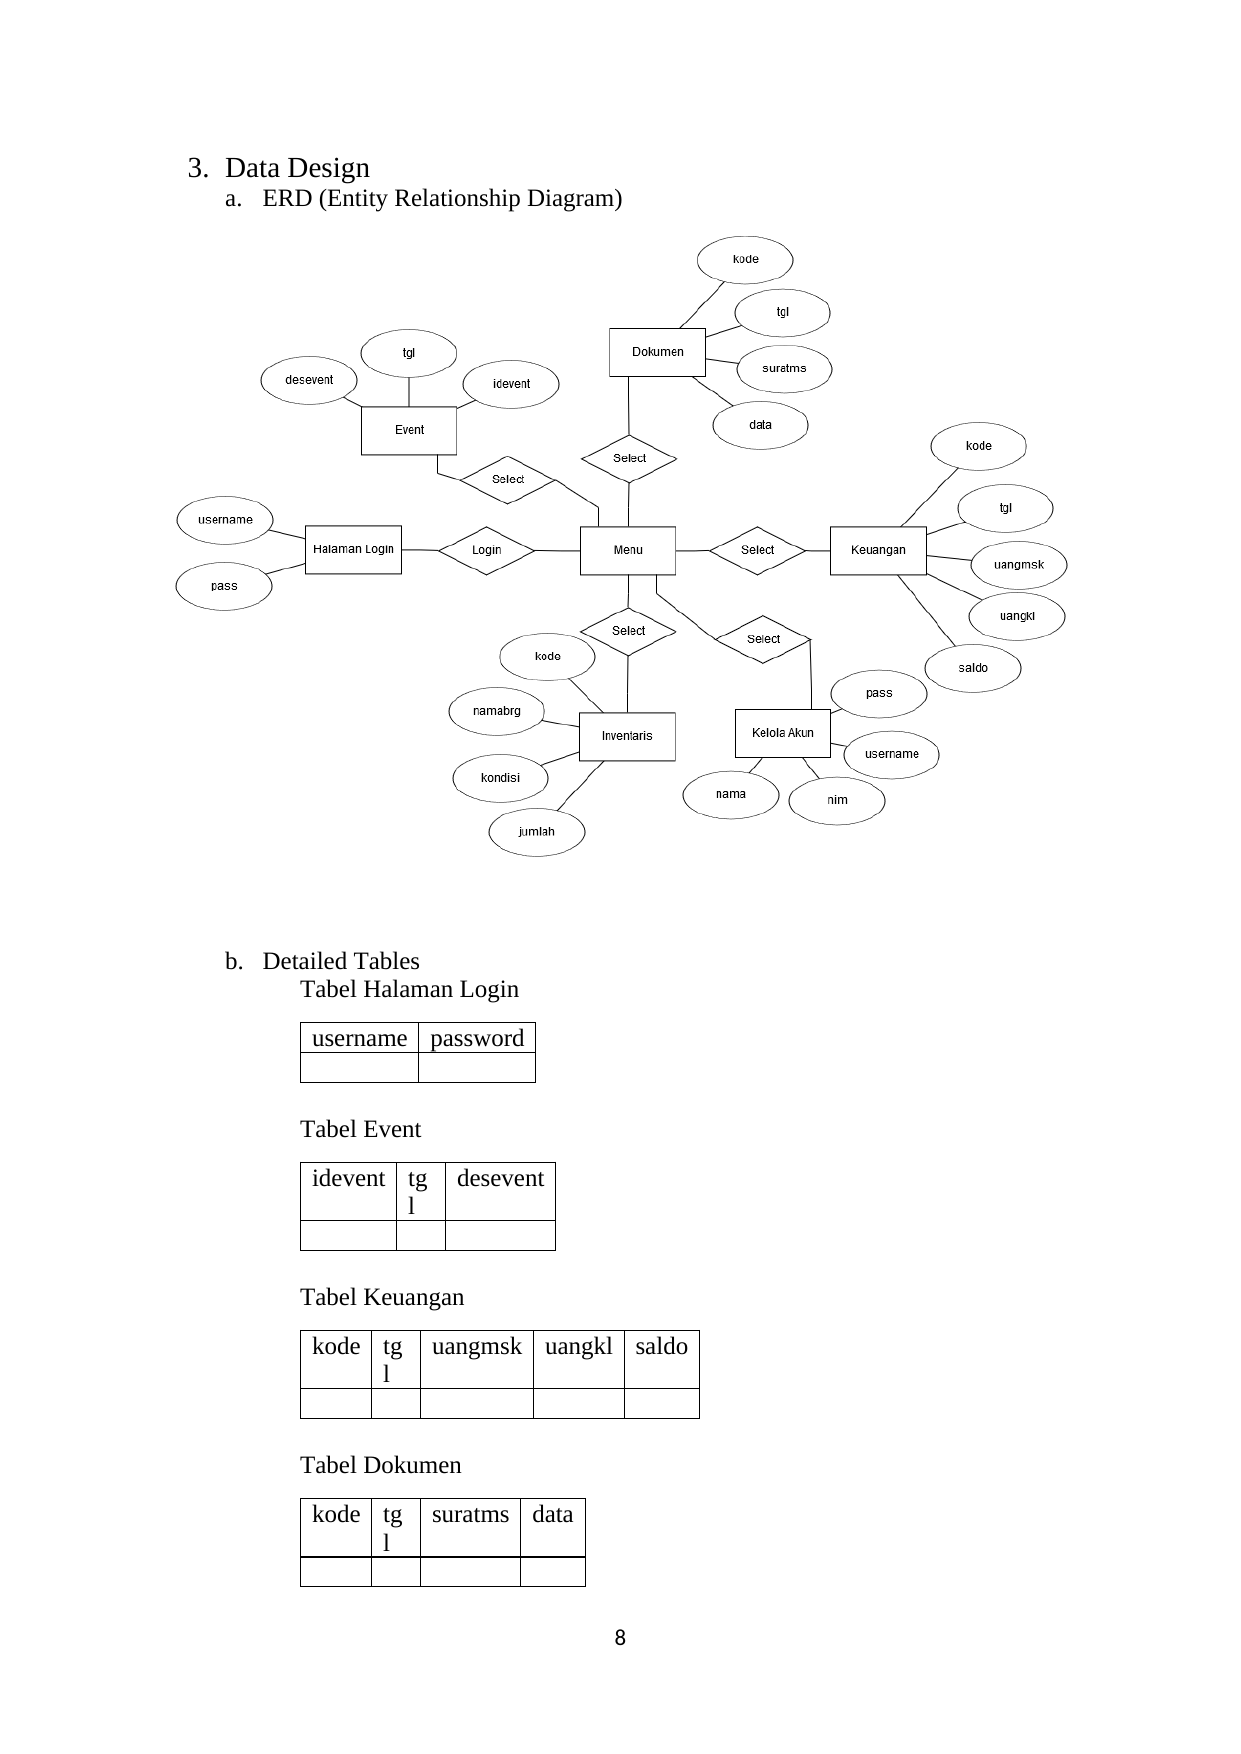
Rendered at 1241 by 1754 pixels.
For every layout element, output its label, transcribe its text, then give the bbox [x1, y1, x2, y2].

list Detailed Tables [225, 946, 1090, 974]
table_header tgl [397, 1163, 445, 1220]
table_cell [534, 1389, 624, 1418]
table_cell [625, 1389, 699, 1418]
table_header suratms [421, 1499, 520, 1556]
table_cell [372, 1389, 420, 1418]
table_cell [301, 1389, 371, 1418]
table_header kode [301, 1499, 371, 1556]
table_header uangmsk [421, 1331, 533, 1388]
list Tabel Halaman Login [262, 974, 1090, 1003]
table_cell [421, 1389, 533, 1418]
text Data Design [187, 150, 1090, 183]
table_cell [301, 1053, 418, 1082]
list Tabel Event [300, 1114, 1090, 1143]
table_header tgl [372, 1499, 420, 1556]
table_header uangkl [534, 1331, 624, 1388]
table_header kode [301, 1331, 371, 1388]
table_cell [446, 1221, 555, 1250]
list Tabel Dokumen [300, 1450, 1090, 1479]
table_cell [421, 1558, 520, 1586]
table_cell [521, 1558, 585, 1586]
table_header saldo [625, 1331, 699, 1388]
table_cell [301, 1221, 396, 1250]
list Tabel Keuangan [300, 1282, 1090, 1311]
table_header username [301, 1023, 418, 1052]
table_header desevent [446, 1163, 555, 1220]
table_header tgl [372, 1331, 420, 1388]
table_cell [301, 1558, 371, 1586]
list ERD (Entity Relationship Diagram) [225, 183, 1090, 212]
table_header data [521, 1499, 585, 1556]
picture [150, 212, 1091, 880]
table_cell [397, 1221, 445, 1250]
table_header idevent [301, 1163, 396, 1220]
table_cell [372, 1558, 420, 1586]
table_header password [419, 1023, 535, 1052]
table_cell [419, 1053, 535, 1082]
